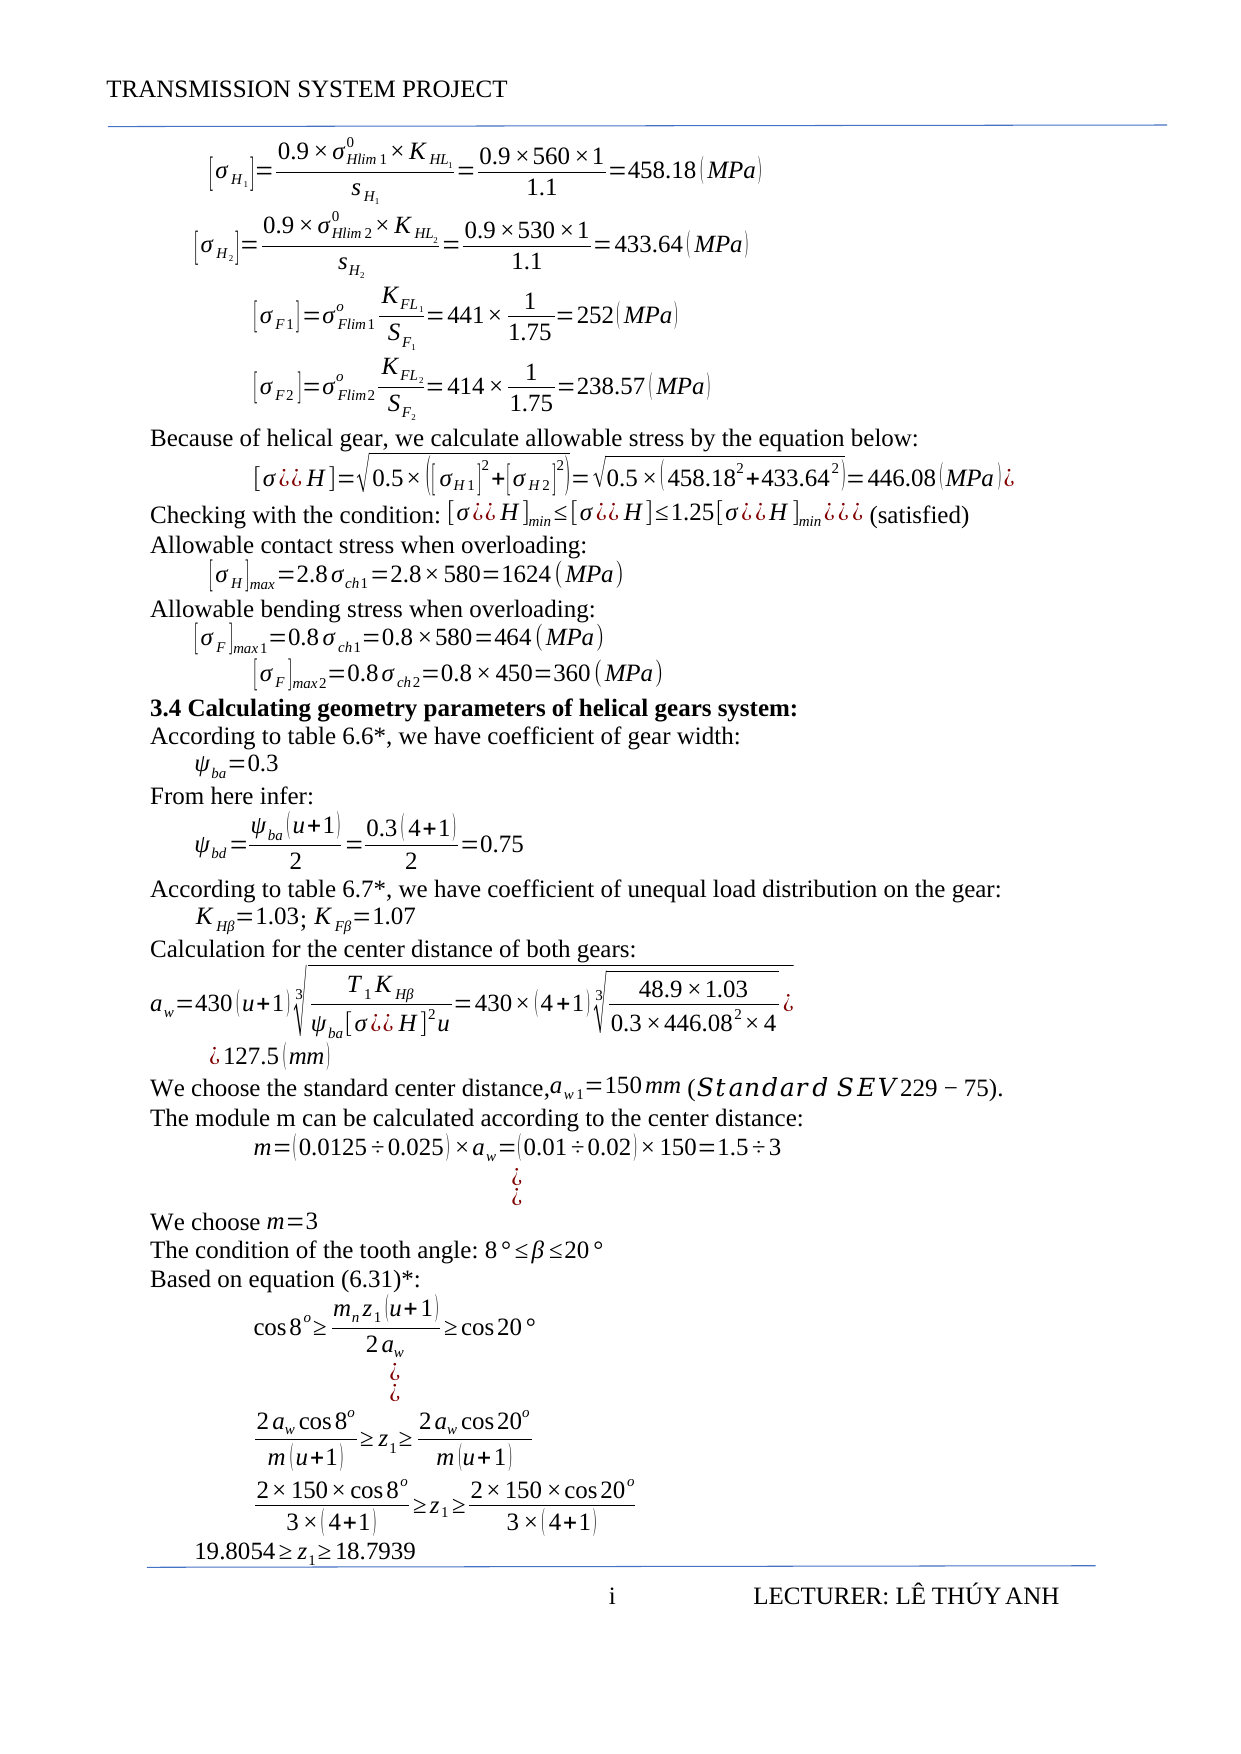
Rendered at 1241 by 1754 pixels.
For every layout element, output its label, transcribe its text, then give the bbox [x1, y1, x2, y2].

text According to table 6.7*, we have coefficient of unequal load distribution on the gear: [150, 874, 1090, 903]
text We choose the standard center distance, (𝑆𝑡𝑎𝑛𝑑𝑎𝑟𝑑 𝑆𝐸𝑉229 − 75). [150, 1072, 1090, 1103]
text From here infer: [150, 781, 1090, 810]
text Allowable bending stress when overloading: [150, 594, 1090, 657]
text The condition of the tooth angle: [150, 1236, 1090, 1264]
text ; [150, 903, 1090, 934]
subtitle Because of helical gear, we calculate allowable stress by the equation below: [150, 423, 1090, 452]
subtitle Allowable contact stress when overloading: [150, 530, 1090, 558]
text According to table 6.6*, we have coefficient of gear width: [150, 721, 1090, 750]
subtitle Calculation for the center distance of both gears: [150, 934, 1090, 963]
subtitle Calculating geometry parameters of helical gears system: [150, 693, 1090, 721]
subtitle Based on equation (6.31)*: [150, 1264, 1090, 1293]
text The module m can be calculated according to the center distance: [150, 1103, 1090, 1132]
text We choose [150, 1207, 1090, 1236]
text Checking with the condition: (satisfied) [150, 498, 1090, 530]
